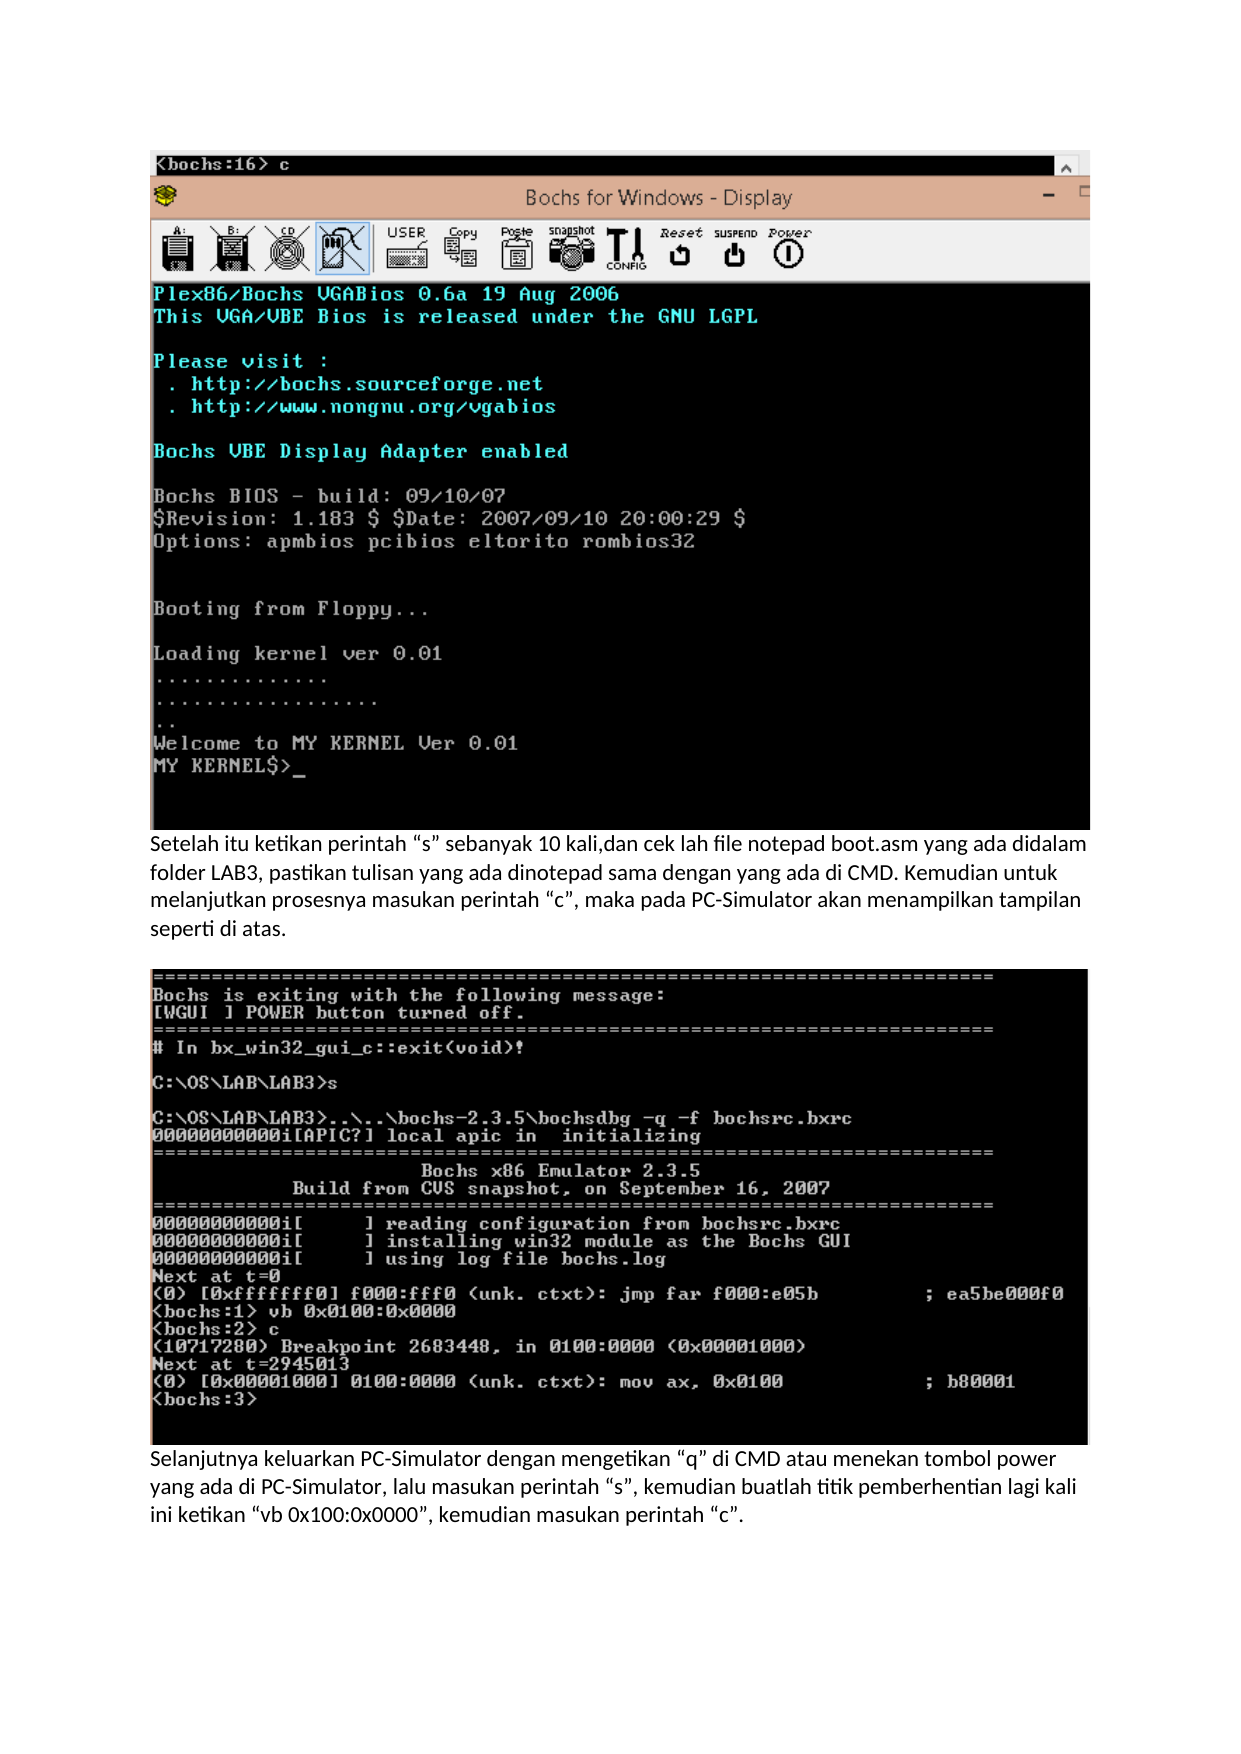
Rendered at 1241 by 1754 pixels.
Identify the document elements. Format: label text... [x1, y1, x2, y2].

picture [150, 969, 1091, 1445]
picture [150, 150, 1091, 830]
text Selanjutnya keluarkan PC-Simulator dengan mengetikan “q” di CMD atau menekan tombol power yang ada di PC-Simulator, lalu masukan perintah “s”, kemudian buatlah titik pemberhentian lagi kali ini ketikan “vb 0x100:0x0000”, kemudian masukan perintah “c”. [150, 1445, 1090, 1528]
text Setelah itu ketikan perintah “s” sebanyak 10 kali,dan cek lah file notepad boot.asm yang ada didalam folder LAB3, pastikan tulisan yang ada dinotepad sama dengan yang ada di CMD. Kemudian untuk melanjutkan prosesnya masukan perintah “c”, maka pada PC-Simulator akan menampilkan tampilan seperti di atas. [150, 830, 1090, 942]
